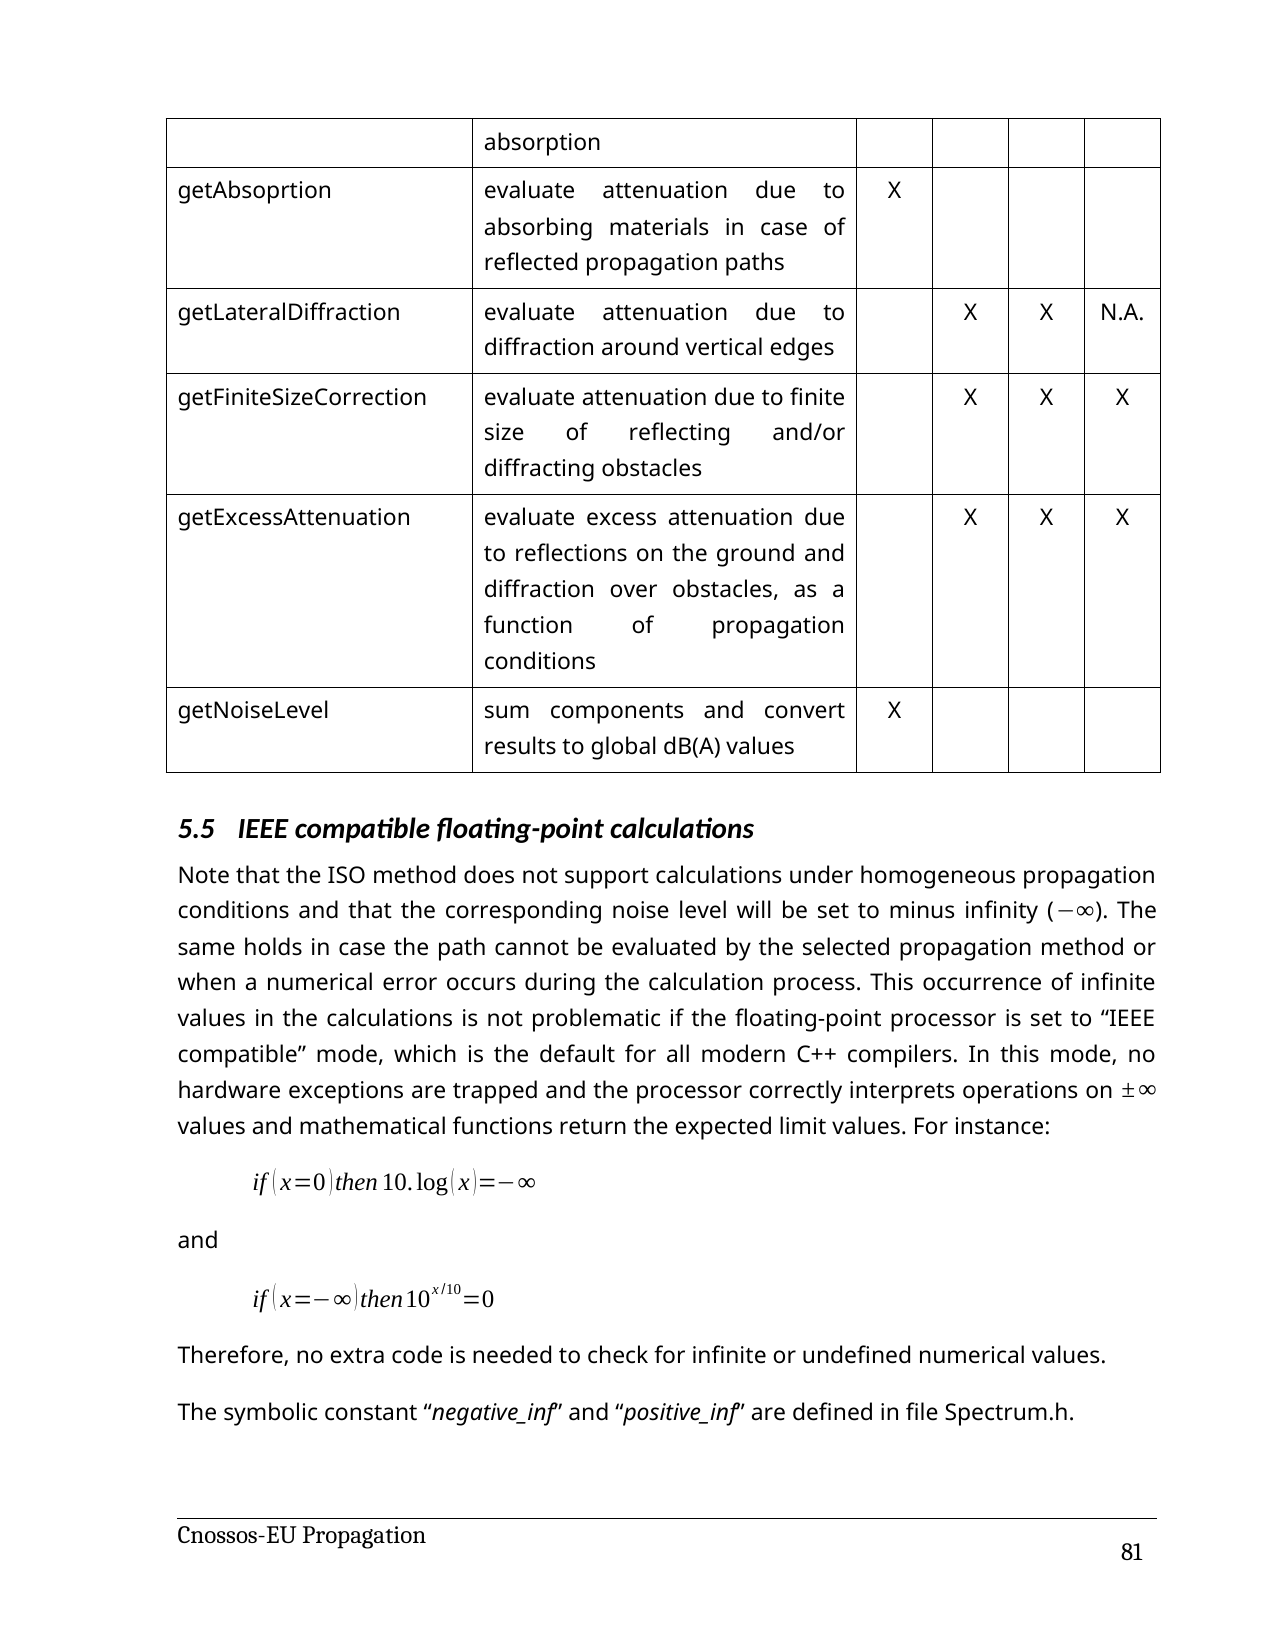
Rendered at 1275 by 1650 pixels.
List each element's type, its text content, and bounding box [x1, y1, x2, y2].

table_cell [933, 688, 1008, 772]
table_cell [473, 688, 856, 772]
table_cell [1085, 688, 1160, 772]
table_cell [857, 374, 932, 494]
text Therefore, no extra code is needed to check for infinite or undefined numerical values. [177, 1339, 1157, 1370]
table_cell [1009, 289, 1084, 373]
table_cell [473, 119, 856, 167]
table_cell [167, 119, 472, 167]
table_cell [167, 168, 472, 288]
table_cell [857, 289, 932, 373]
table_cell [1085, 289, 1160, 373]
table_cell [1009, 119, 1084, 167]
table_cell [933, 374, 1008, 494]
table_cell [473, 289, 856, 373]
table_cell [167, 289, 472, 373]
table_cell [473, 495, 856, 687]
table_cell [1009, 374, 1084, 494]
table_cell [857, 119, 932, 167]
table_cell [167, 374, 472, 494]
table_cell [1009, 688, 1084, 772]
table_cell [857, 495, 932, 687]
text Note that the ISO method does not support calculations under homogeneous propagation conditions and that the corresponding noise level will be set to minus infinity (). The same holds in case the path cannot be evaluated by the selected propagation method or when a numerical error occurs during the calculation process. This occurrence of infinite values in the calculations is not problematic if the floating-point processor is set to “IEEE compatible” mode, which is the default for all modern C++ compilers. In this mode, no hardware exceptions are trapped and the processor correctly interprets operations on values and mathematical functions return the expected limit values. For instance: [177, 858, 1157, 1141]
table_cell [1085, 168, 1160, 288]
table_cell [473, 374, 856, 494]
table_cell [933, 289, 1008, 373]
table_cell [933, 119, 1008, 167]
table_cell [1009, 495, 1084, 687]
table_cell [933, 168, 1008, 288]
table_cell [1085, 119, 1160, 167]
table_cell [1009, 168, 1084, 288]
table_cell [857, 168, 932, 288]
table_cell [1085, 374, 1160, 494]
subtitle IEEE compatible floating-point calculations [177, 810, 1157, 846]
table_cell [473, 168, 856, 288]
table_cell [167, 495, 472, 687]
text The symbolic constant “negative_inf” and “positive_inf” are defined in file Spectrum.h. [177, 1395, 1157, 1427]
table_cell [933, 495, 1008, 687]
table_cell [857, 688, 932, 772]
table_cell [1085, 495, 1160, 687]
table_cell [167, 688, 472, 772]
text and [177, 1224, 1157, 1255]
